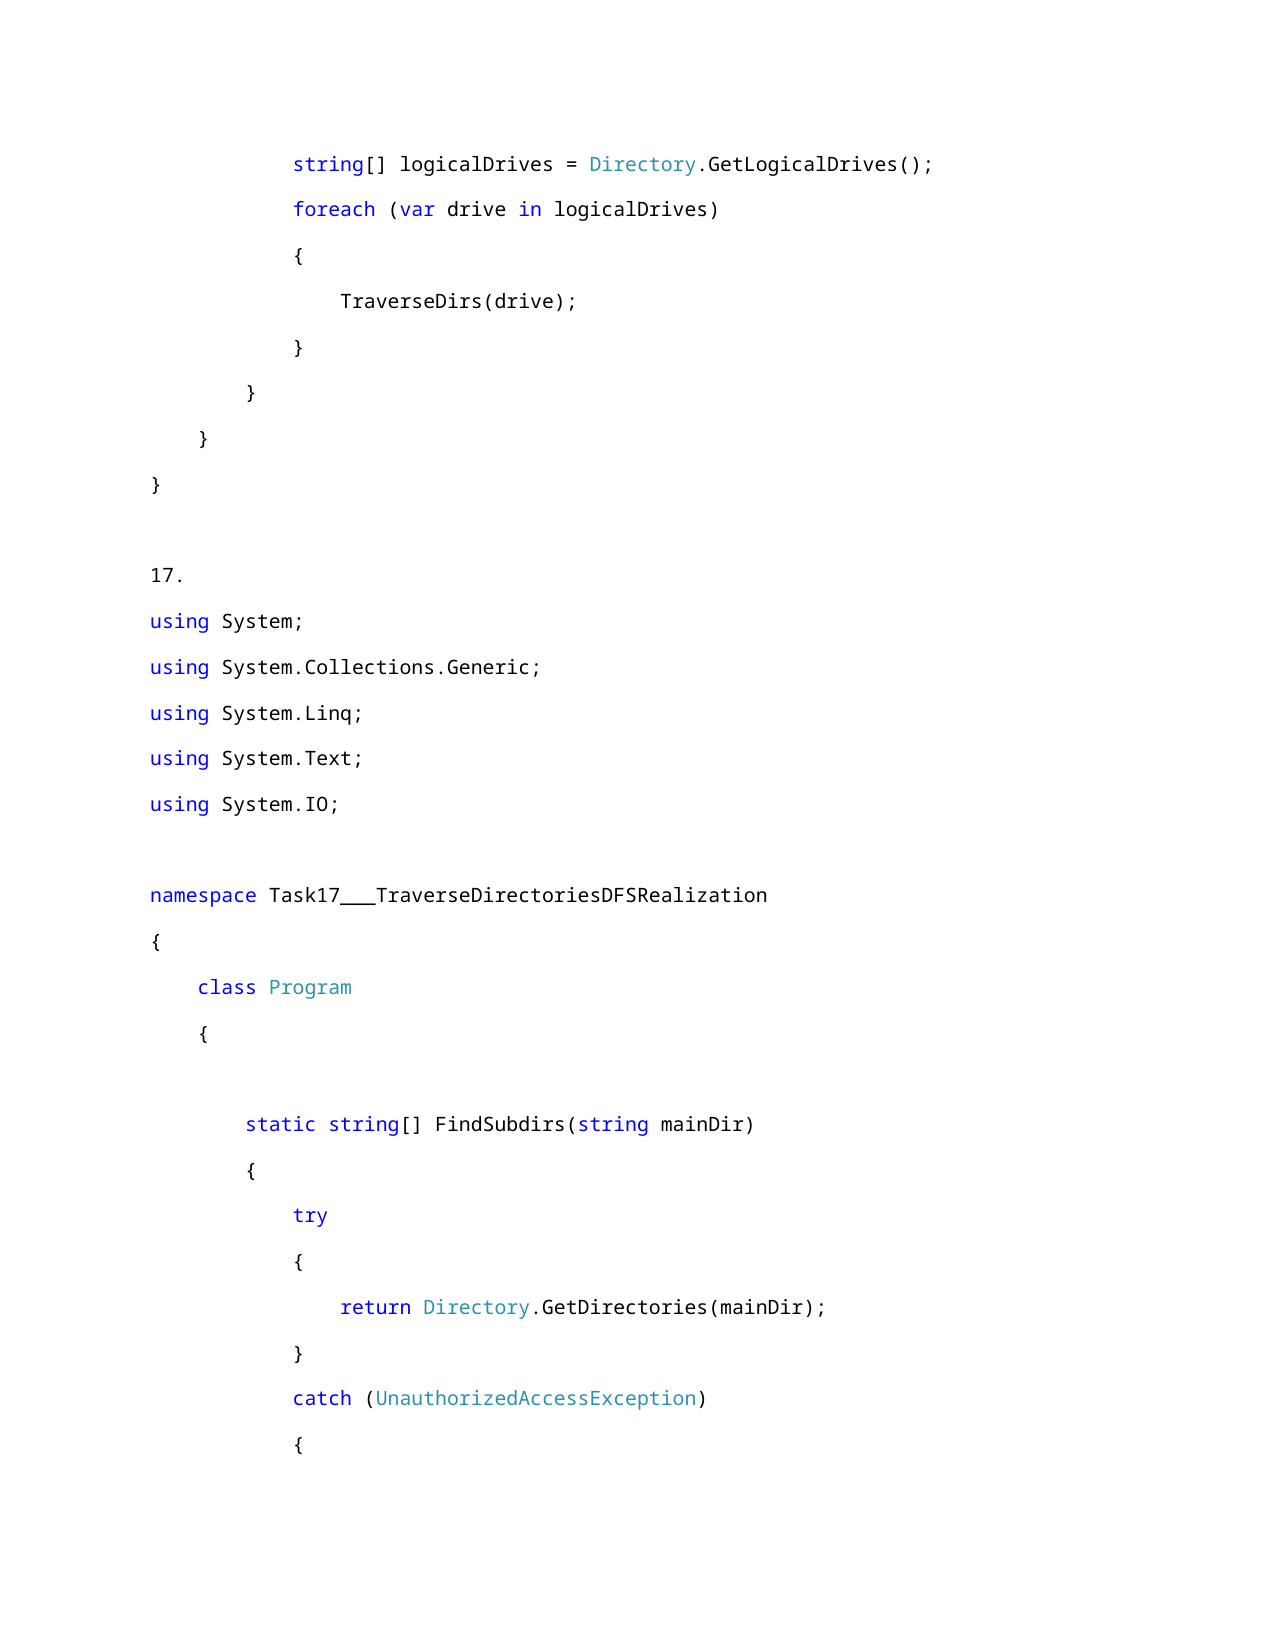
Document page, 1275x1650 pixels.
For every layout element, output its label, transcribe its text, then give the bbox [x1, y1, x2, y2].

text } [150, 470, 1125, 497]
text TraverseDirs(drive); [150, 287, 1125, 314]
text } [150, 424, 1125, 451]
text { [150, 1247, 1125, 1274]
text using System.Text; [150, 744, 1125, 771]
text return Directory.GetDirectories(mainDir); [150, 1293, 1125, 1320]
text { [150, 1430, 1125, 1457]
text catch (UnauthorizedAccessException) [150, 1385, 1125, 1412]
text class Program [150, 973, 1125, 1000]
text } [150, 379, 1125, 406]
text { [150, 927, 1125, 954]
text using System.Collections.Generic; [150, 653, 1125, 680]
text } [150, 333, 1125, 360]
text using System.Linq; [150, 699, 1125, 726]
text { [150, 1019, 1125, 1046]
text using System.IO; [150, 790, 1125, 817]
text { [150, 1156, 1125, 1183]
text static string[] FindSubdirs(string mainDir) [150, 1110, 1125, 1137]
text try [150, 1202, 1125, 1229]
text using System; [150, 607, 1125, 634]
text namespace Task17___TraverseDirectoriesDFSRealization [150, 882, 1125, 909]
text 17. [150, 562, 1125, 588]
text foreach (var drive in logicalDrives) [150, 196, 1125, 223]
text { [150, 241, 1125, 268]
text string[] logicalDrives = Directory.GetLogicalDrives(); [150, 150, 1125, 177]
text } [150, 1339, 1125, 1366]
